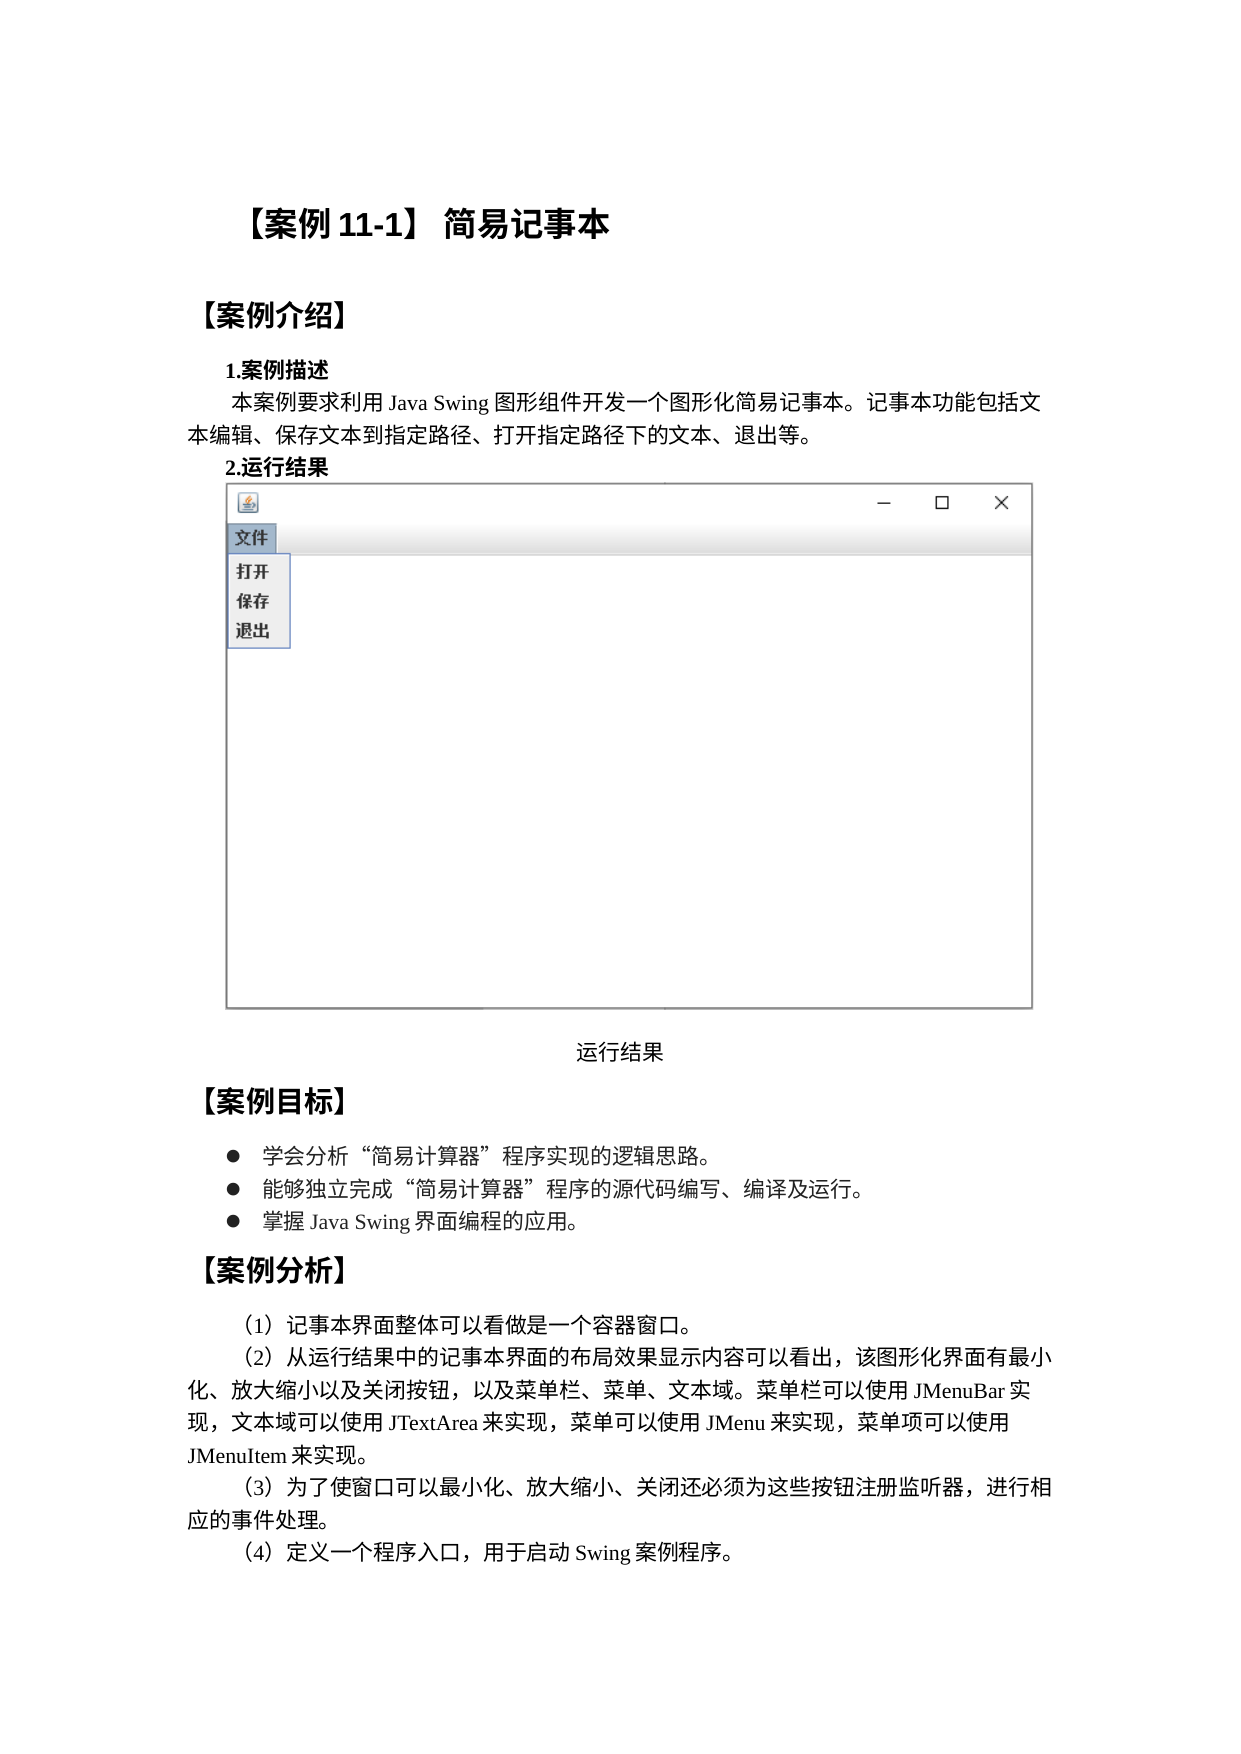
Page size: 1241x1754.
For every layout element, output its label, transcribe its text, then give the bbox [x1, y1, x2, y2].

list 能够独立完成“简易计算器”程序的源代码编写、编译及运行。 [225, 1171, 1053, 1204]
text （3）为了使窗口可以最小化、放大缩小、关闭还必须为这些按钮注册监听器，进行相应的事件处理。 [187, 1470, 1053, 1535]
text （1）记事本界面整体可以看做是一个容器窗口。 [187, 1307, 1053, 1340]
text 【案例介绍】 [187, 281, 1053, 346]
text 1.案例描述 [225, 352, 1053, 385]
text 2.运行结果 [225, 450, 1053, 482]
list 学会分析“简易计算器”程序实现的逻辑思路。 [225, 1139, 1053, 1171]
text （2）从运行结果中的记事本界面的布局效果显示内容可以看出，该图形化界面有最小化、放大缩小以及关闭按钮，以及菜单栏、菜单、文本域。菜单栏可以使用JMenuBar实现，文本域可以使用JTextArea来实现，菜单可以使用JMenu来实现，菜单项可以使用JMenuItem来实现。 [187, 1340, 1053, 1470]
text 运行结果 [187, 1035, 1053, 1067]
list 掌握Java Swing界面编程的应用。 [225, 1204, 1053, 1236]
text 【案例11-1】 简易记事本 [231, 189, 1053, 254]
picture [225, 482, 1034, 1010]
text 【案例目标】 [187, 1067, 1053, 1132]
text 本案例要求利用Java Swing 图形组件开发一个图形化简易记事本。记事本功能包括文本编辑、保存文本到指定路径、打开指定路径下的文本、退出等。 [187, 385, 1053, 450]
text 【案例分析】 [187, 1236, 1053, 1301]
text （4）定义一个程序入口，用于启动Swing案例程序。 [187, 1535, 1053, 1567]
